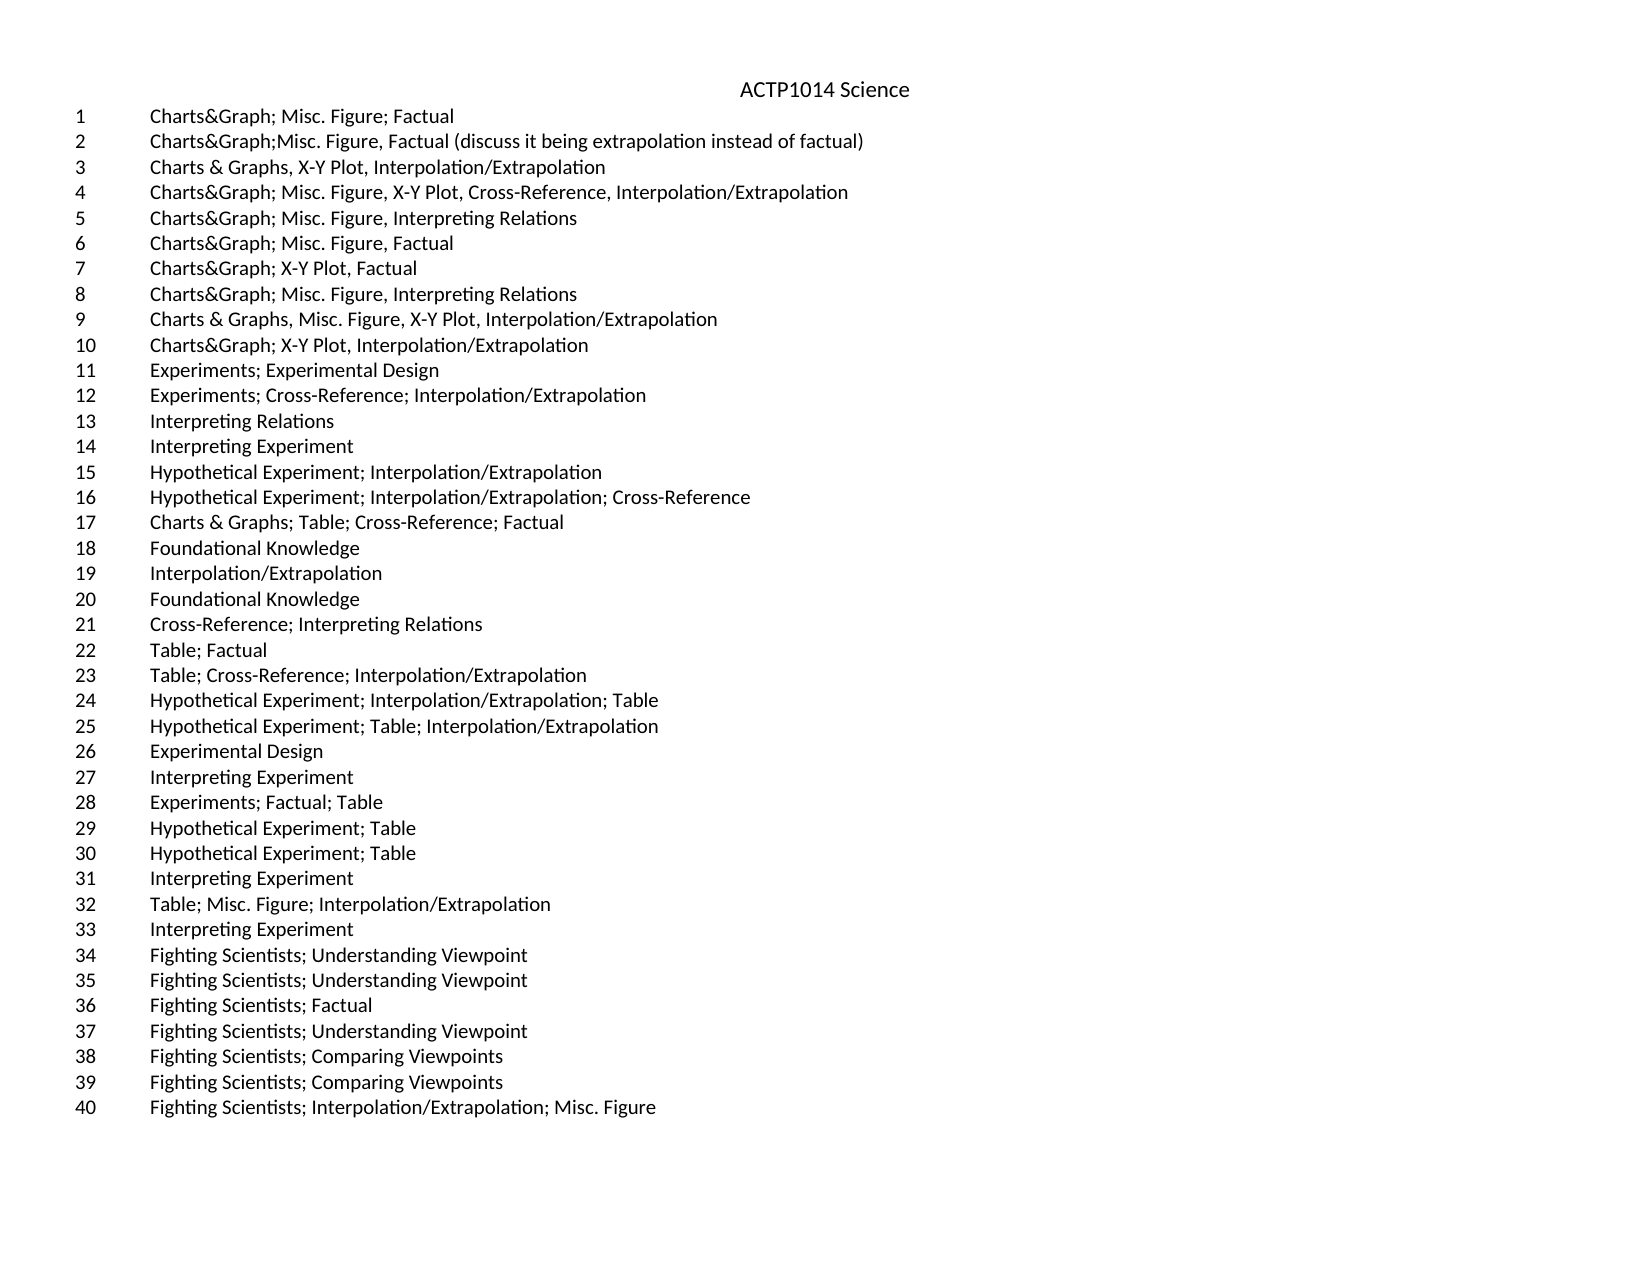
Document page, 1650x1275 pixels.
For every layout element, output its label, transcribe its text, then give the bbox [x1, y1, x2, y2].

text 20 Foundational Knowledge [75, 586, 1575, 611]
text 40 Fighting Scientists; Interpolation/Extrapolation; Misc. Figure [75, 1094, 1575, 1120]
text 14 Interpreting Experiment [75, 433, 1575, 459]
text 2 Charts&Graph;Misc. Figure, Factual (discuss it being extrapolation instead of factual) [75, 128, 1575, 154]
text 8 Charts&Graph; Misc. Figure, Interpreting Relations [75, 281, 1575, 306]
text 10 Charts&Graph; X-Y Plot, Interpolation/Extrapolation [75, 332, 1575, 357]
text 13 Interpreting Relations [75, 408, 1575, 433]
text 24 Hypothetical Experiment; Interpolation/Extrapolation; Table [75, 688, 1575, 713]
text 25 Hypothetical Experiment; Table; Interpolation/Extrapolation [75, 713, 1575, 738]
text 31 Interpreting Experiment [75, 866, 1575, 891]
text 16 Hypothetical Experiment; Interpolation/Extrapolation; Cross-Reference [75, 484, 1575, 510]
text 28 Experiments; Factual; Table [75, 789, 1575, 815]
text 19 Interpolation/Extrapolation [75, 561, 1575, 586]
text 32 Table; Misc. Figure; Interpolation/Extrapolation [75, 891, 1575, 916]
text 15 Hypothetical Experiment; Interpolation/Extrapolation [75, 459, 1575, 484]
text 3 Charts & Graphs, X-Y Plot, Interpolation/Extrapolation [75, 154, 1575, 179]
text 38 Fighting Scientists; Comparing Viewpoints [75, 1043, 1575, 1069]
text 30 Hypothetical Experiment; Table [75, 840, 1575, 866]
text 35 Fighting Scientists; Understanding Viewpoint [75, 967, 1575, 993]
text 1 Charts&Graph; Misc. Figure; Factual [75, 103, 1575, 128]
text 23 Table; Cross-Reference; Interpolation/Extrapolation [75, 662, 1575, 688]
text 39 Fighting Scientists; Comparing Viewpoints [75, 1069, 1575, 1094]
text 21 Cross-Reference; Interpreting Relations [75, 611, 1575, 637]
text 6 Charts&Graph; Misc. Figure, Factual [75, 230, 1575, 256]
text 18 Foundational Knowledge [75, 535, 1575, 561]
text 34 Fighting Scientists; Understanding Viewpoint [75, 942, 1575, 967]
text 26 Experimental Design [75, 738, 1575, 764]
text 11 Experiments; Experimental Design [75, 357, 1575, 383]
text 37 Fighting Scientists; Understanding Viewpoint [75, 1018, 1575, 1043]
text 33 Interpreting Experiment [75, 916, 1575, 942]
text 9 Charts & Graphs, Misc. Figure, X-Y Plot, Interpolation/Extrapolation [75, 306, 1575, 332]
text 27 Interpreting Experiment [75, 764, 1575, 789]
text 5 Charts&Graph; Misc. Figure, Interpreting Relations [75, 205, 1575, 230]
text 22 Table; Factual [75, 637, 1575, 662]
text 29 Hypothetical Experiment; Table [75, 815, 1575, 840]
text 17 Charts & Graphs; Table; Cross-Reference; Factual [75, 510, 1575, 535]
text 4 Charts&Graph; Misc. Figure, X-Y Plot, Cross-Reference, Interpolation/Extrapolation [75, 179, 1575, 205]
text 36 Fighting Scientists; Factual [75, 993, 1575, 1018]
text 12 Experiments; Cross-Reference; Interpolation/Extrapolation [75, 383, 1575, 408]
text 7 Charts&Graph; X-Y Plot, Factual [75, 256, 1575, 281]
